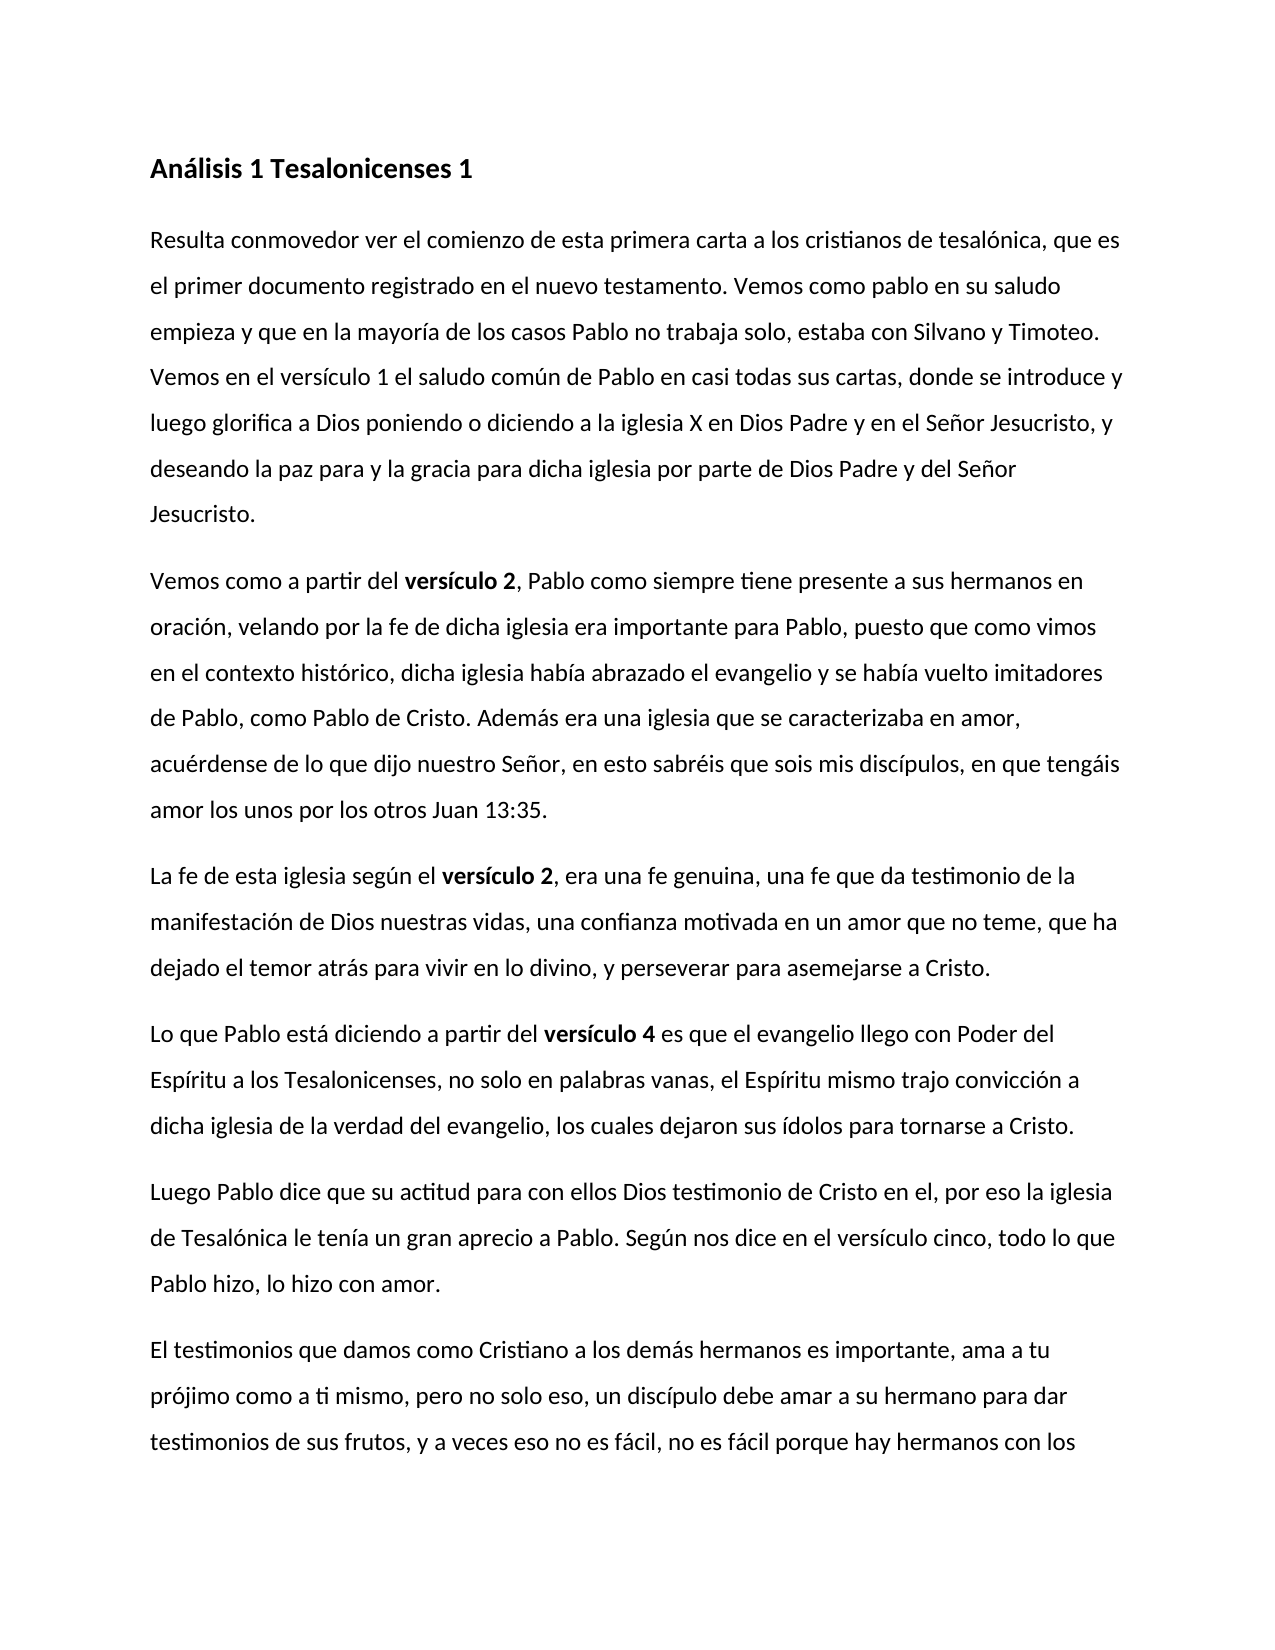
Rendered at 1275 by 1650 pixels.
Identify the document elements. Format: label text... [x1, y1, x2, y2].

text Análisis 1 Tesalonicenses 1 [150, 150, 1125, 186]
text Luego Pablo dice que su actitud para con ellos Dios testimonio de Cristo en el, por eso la iglesia de Tesalónica le tenía un gran aprecio a Pablo. Según nos dice en el versículo cinco, todo lo que Pablo hizo, lo hizo con amor. [150, 1176, 1125, 1298]
text Lo que Pablo está diciendo a partir del versículo 4 es que el evangelio llego con Poder del Espíritu a los Tesalonicenses, no solo en palabras vanas, el Espíritu mismo trajo convicción a dicha iglesia de la verdad del evangelio, los cuales dejaron sus ídolos para tornarse a Cristo. [150, 1018, 1125, 1140]
text Resulta conmovedor ver el comienzo de esta primera carta a los cristianos de tesalónica, que es el primer documento registrado en el nuevo testamento. Vemos como pablo en su saludo empieza y que en la mayoría de los casos Pablo no trabaja solo, estaba con Silvano y Timoteo. Vemos en el versículo 1 el saludo común de Pablo en casi todas sus cartas, donde se introduce y luego glorifica a Dios poniendo o diciendo a la iglesia X en Dios Padre y en el Señor Jesucristo, y deseando la paz para y la gracia para dicha iglesia por parte de Dios Padre y del Señor Jesucristo. [150, 224, 1125, 529]
text Vemos como a partir del versículo 2, Pablo como siempre tiene presente a sus hermanos en oración, velando por la fe de dicha iglesia era importante para Pablo, puesto que como vimos en el contexto histórico, dicha iglesia había abrazado el evangelio y se había vuelto imitadores de Pablo, como Pablo de Cristo. Además era una iglesia que se caracterizaba en amor, acuérdense de lo que dijo nuestro Señor, en esto sabréis que sois mis discípulos, en que tengáis amor los unos por los otros Juan 13:35. [150, 565, 1125, 824]
text La fe de esta iglesia según el versículo 2, era una fe genuina, una fe que da testimonio de la manifestación de Dios nuestras vidas, una confianza motivada en un amor que no teme, que ha dejado el temor atrás para vivir en lo divino, y perseverar para asemejarse a Cristo. [150, 860, 1125, 982]
